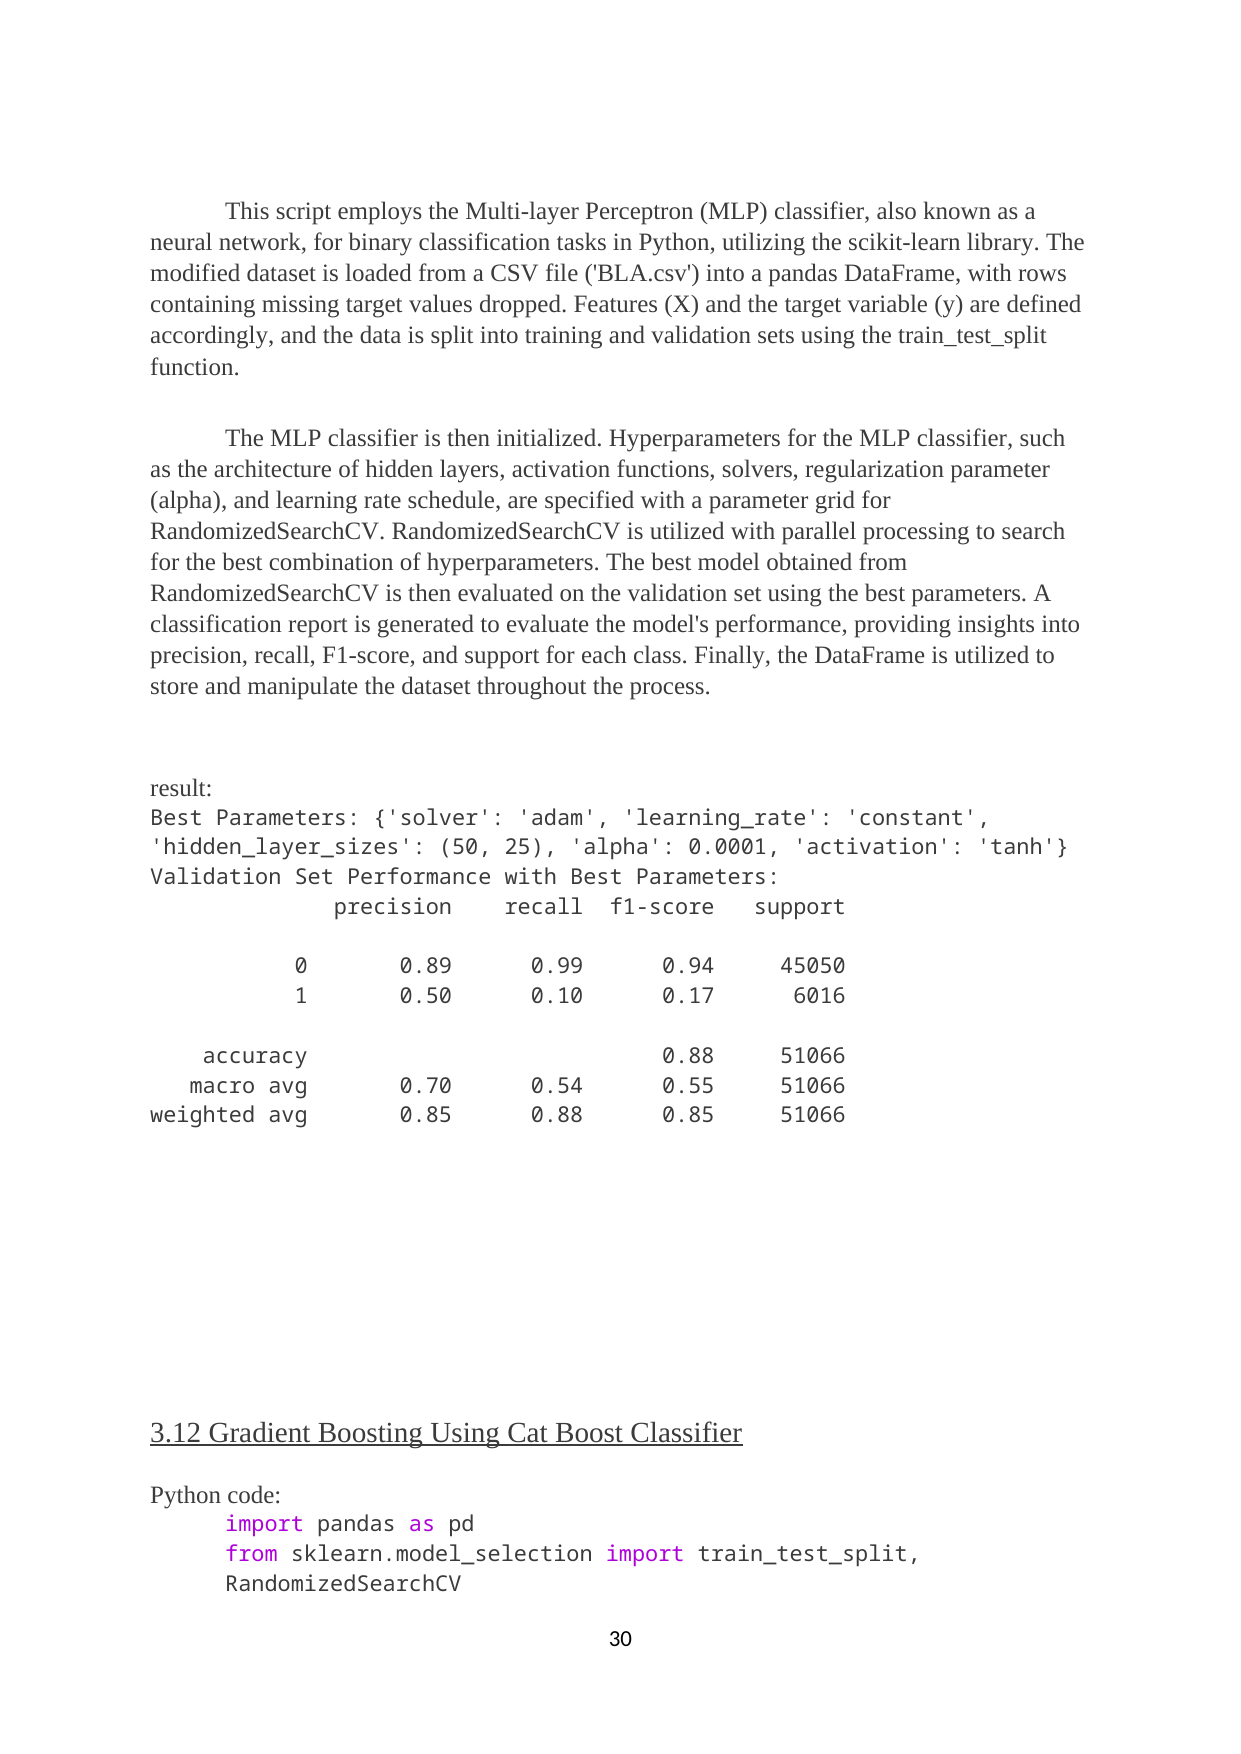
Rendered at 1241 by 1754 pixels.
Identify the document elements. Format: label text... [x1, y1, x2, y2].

text 1 0.50 0.10 0.17 6016 [150, 980, 1090, 1010]
text accuracy 0.88 51066 [150, 1040, 1090, 1069]
text macro avg 0.70 0.54 0.55 51066 [150, 1069, 1090, 1099]
text 0 0.89 0.99 0.94 45050 [150, 950, 1090, 980]
text weighted avg 0.85 0.88 0.85 51066 [150, 1099, 1090, 1129]
text result: [150, 772, 1090, 801]
text Python code: [150, 1479, 1090, 1508]
text Validation Set Performance with Best Parameters: [150, 861, 1090, 891]
text from sklearn.model_selection import train_test_split, RandomizedSearchCV [225, 1538, 1090, 1598]
text The MLP classifier is then initialized. Hyperparameters for the MLP classifier, such as the architecture of hidden layers, activation functions, solvers, regularization parameter (alpha), and learning rate schedule, are specified with a parameter grid for RandomizedSearchCV. RandomizedSearchCV is utilized with parallel processing to search for the best combination of hyperparameters. The best model obtained from RandomizedSearchCV is then evaluated on the validation set using the best parameters. A classification report is generated to evaluate the model's performance, providing insights into precision, recall, F1-score, and support for each class. Finally, the DataFrame is utilized to store and manipulate the dataset throughout the process. [150, 423, 1090, 700]
text 3.12 Gradient Boosting Using Cat Boost Classifier [150, 1415, 1090, 1449]
text precision recall f1-score support [150, 891, 1090, 921]
text Best Parameters: {'solver': 'adam', 'learning_rate': 'constant', 'hidden_layer_sizes': (50, 25), 'alpha': 0.0001, 'activation': 'tanh'} [150, 801, 1090, 861]
text This script employs the Multi-layer Perceptron (MLP) classifier, also known as a neural network, for binary classification tasks in Python, utilizing the scikit-learn library. The modified dataset is loaded from a CSV file ('BLA.csv') into a pandas DataFrame, with rows containing missing target values dropped. Features (X) and the target variable (y) are defined accordingly, and the data is split into training and validation sets using the train_test_split function. [150, 196, 1090, 380]
text import pandas as pd [225, 1508, 1090, 1538]
